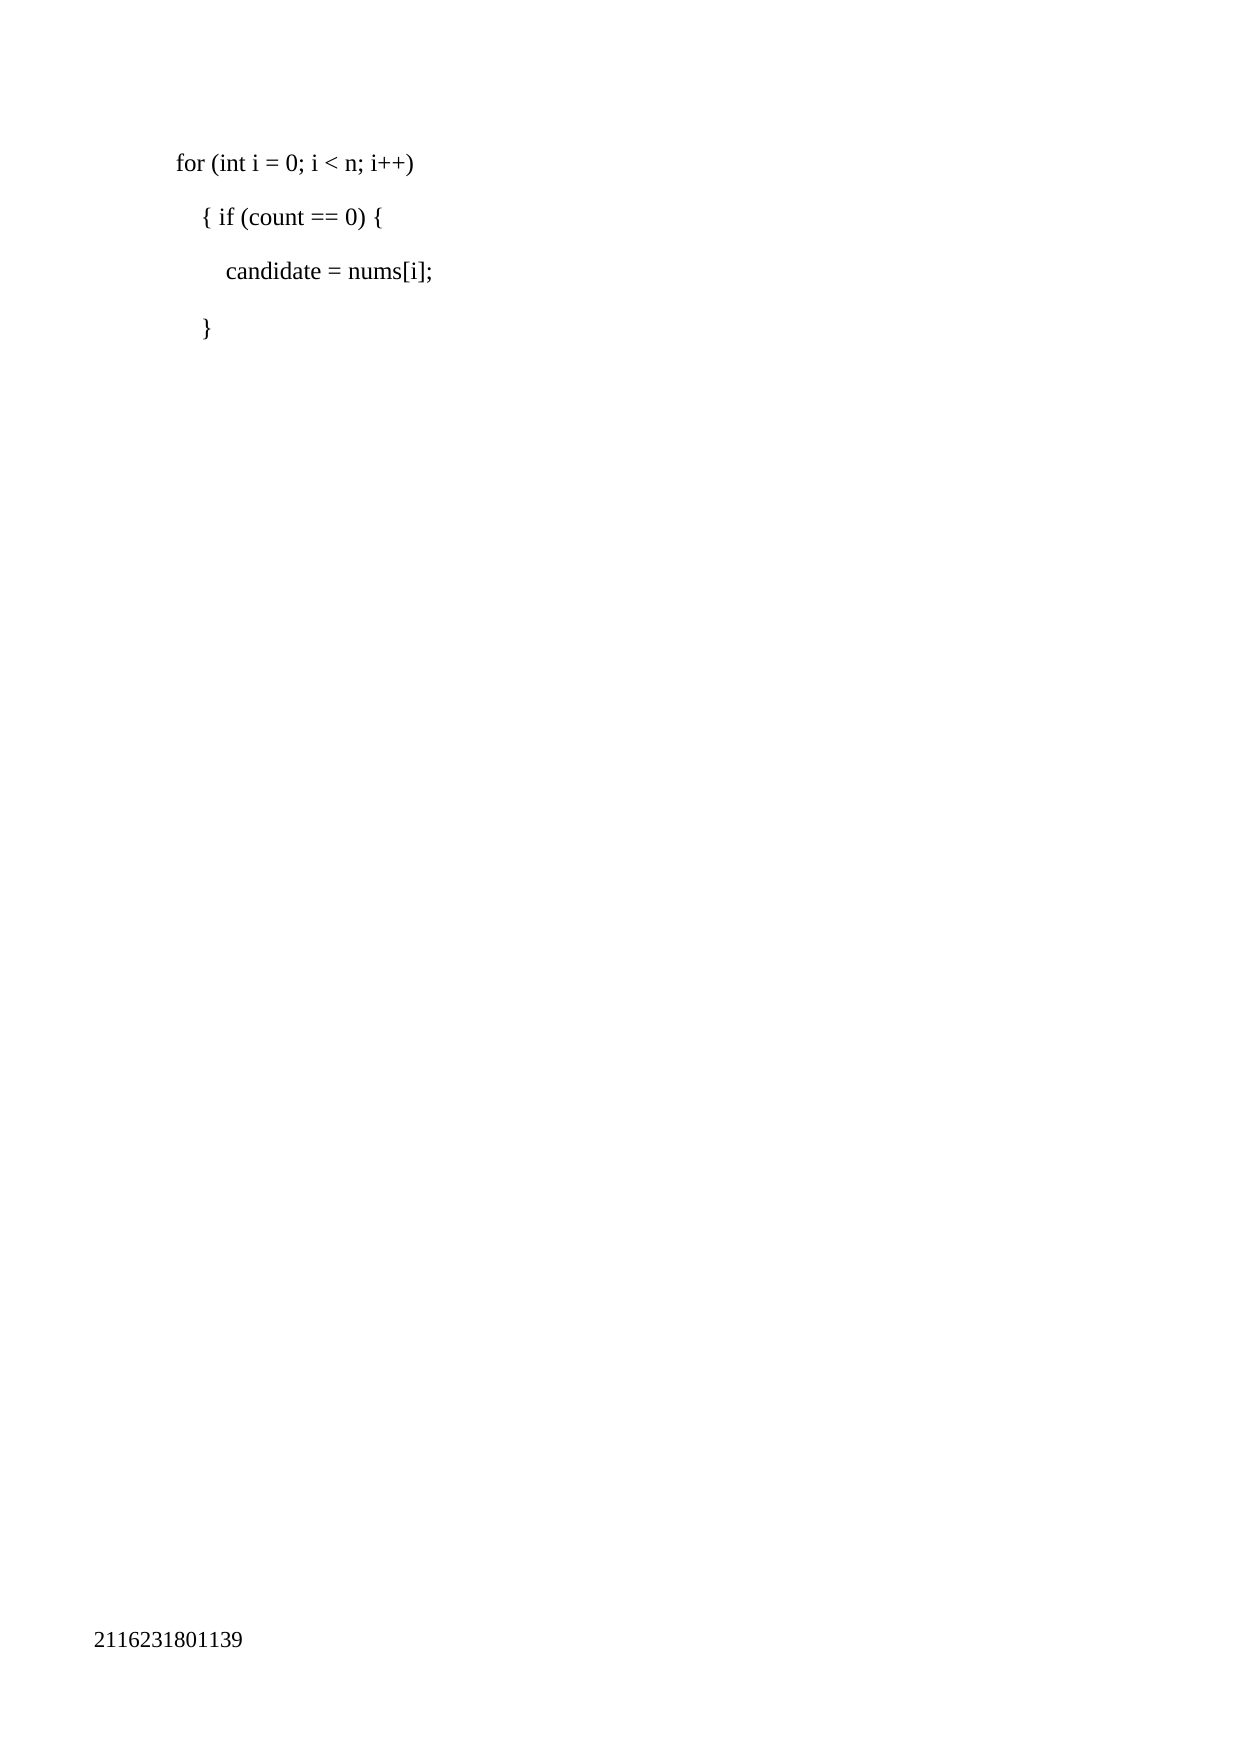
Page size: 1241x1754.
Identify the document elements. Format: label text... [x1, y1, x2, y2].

text candidate = nums[i]; [226, 256, 1155, 284]
text } [201, 313, 1155, 342]
text for (int i = 0; i < n; i++) { if (count == 0) { [176, 148, 439, 231]
